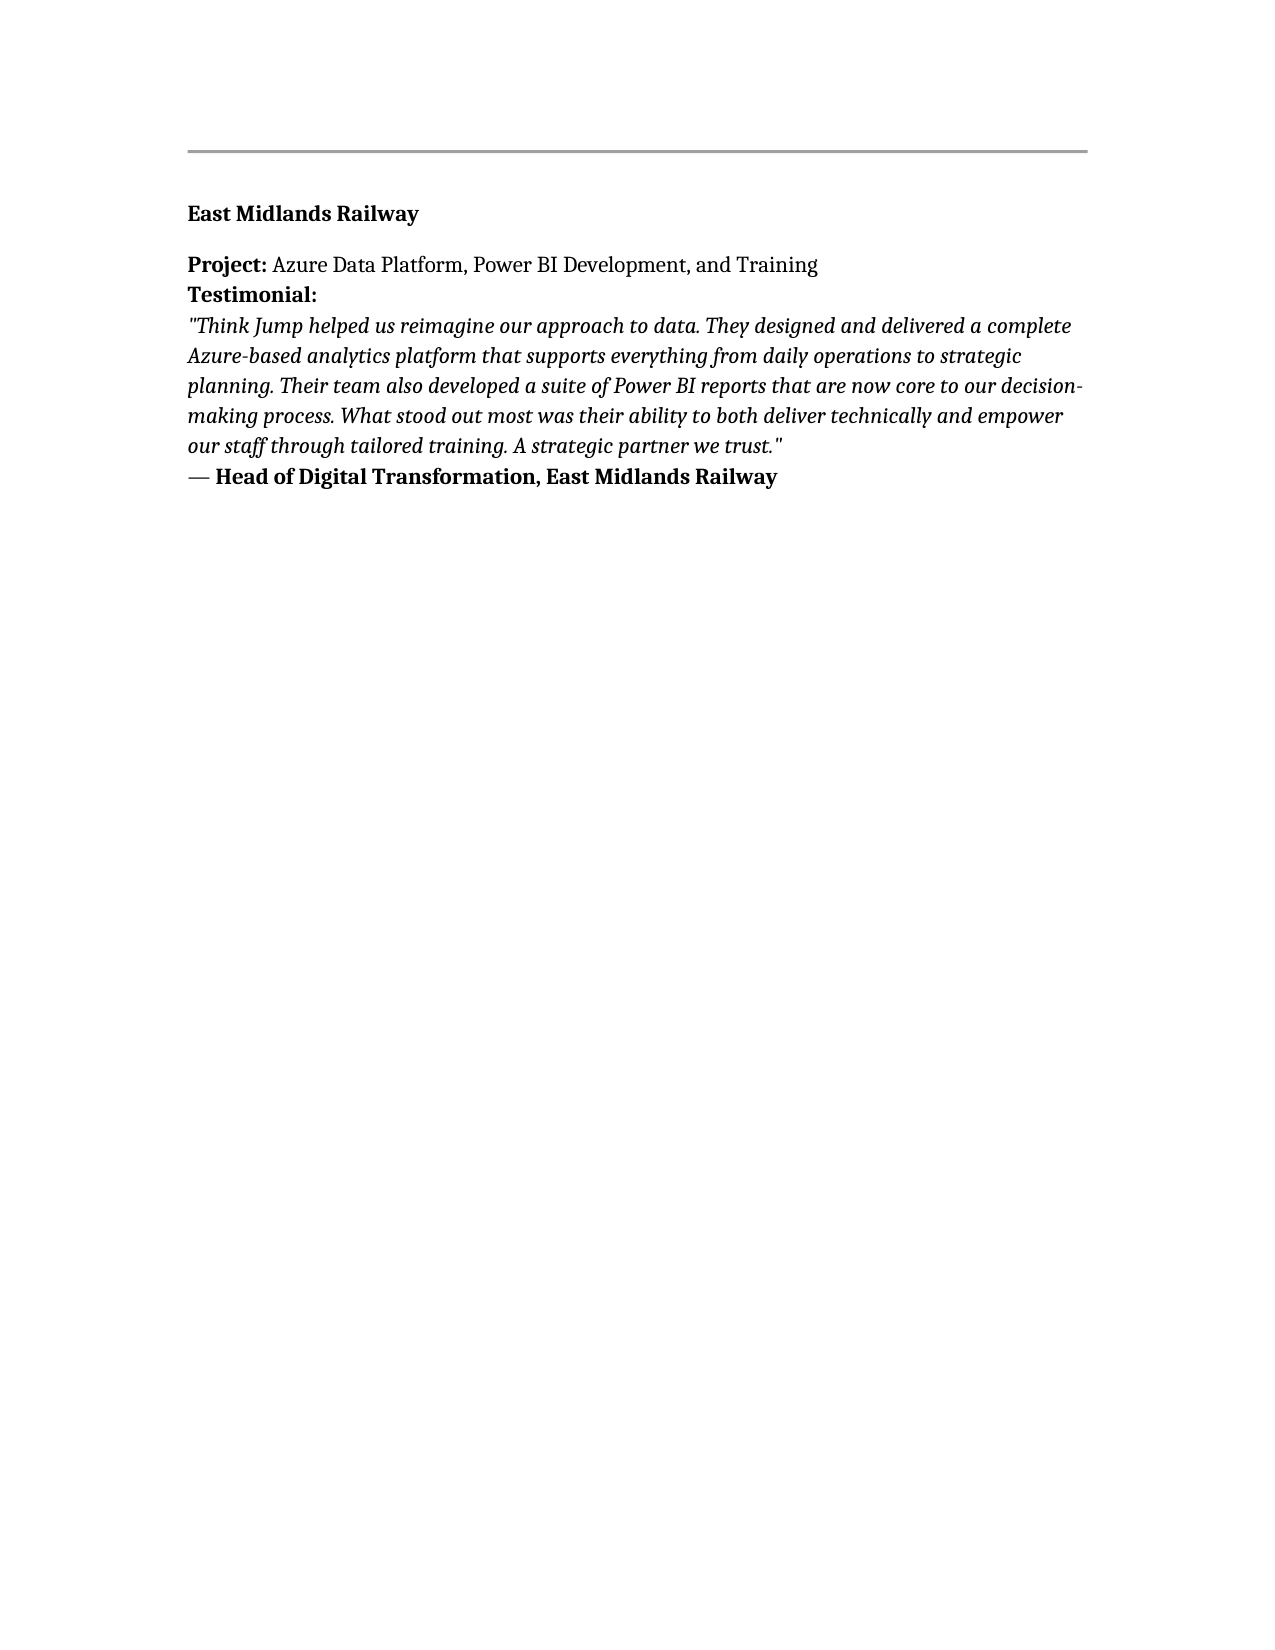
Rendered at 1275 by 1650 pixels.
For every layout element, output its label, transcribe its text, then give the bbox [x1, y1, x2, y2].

text Project: Azure Data Platform, Power BI Development, and Training Testimonial: "Think Jump helped us reimagine our approach to data. They designed and delivered a complete Azure-based analytics platform that supports everything from daily operations to strategic planning. Their team also developed a suite of Power BI reports that are now core to our decision-making process. What stood out most was their ability to both deliver technically and empower our staff through tailored training. A strategic partner we trust." — Head of Digital Transformation, East Midlands Railway [187, 252, 1087, 490]
text East Midlands Railway [187, 201, 1087, 227]
